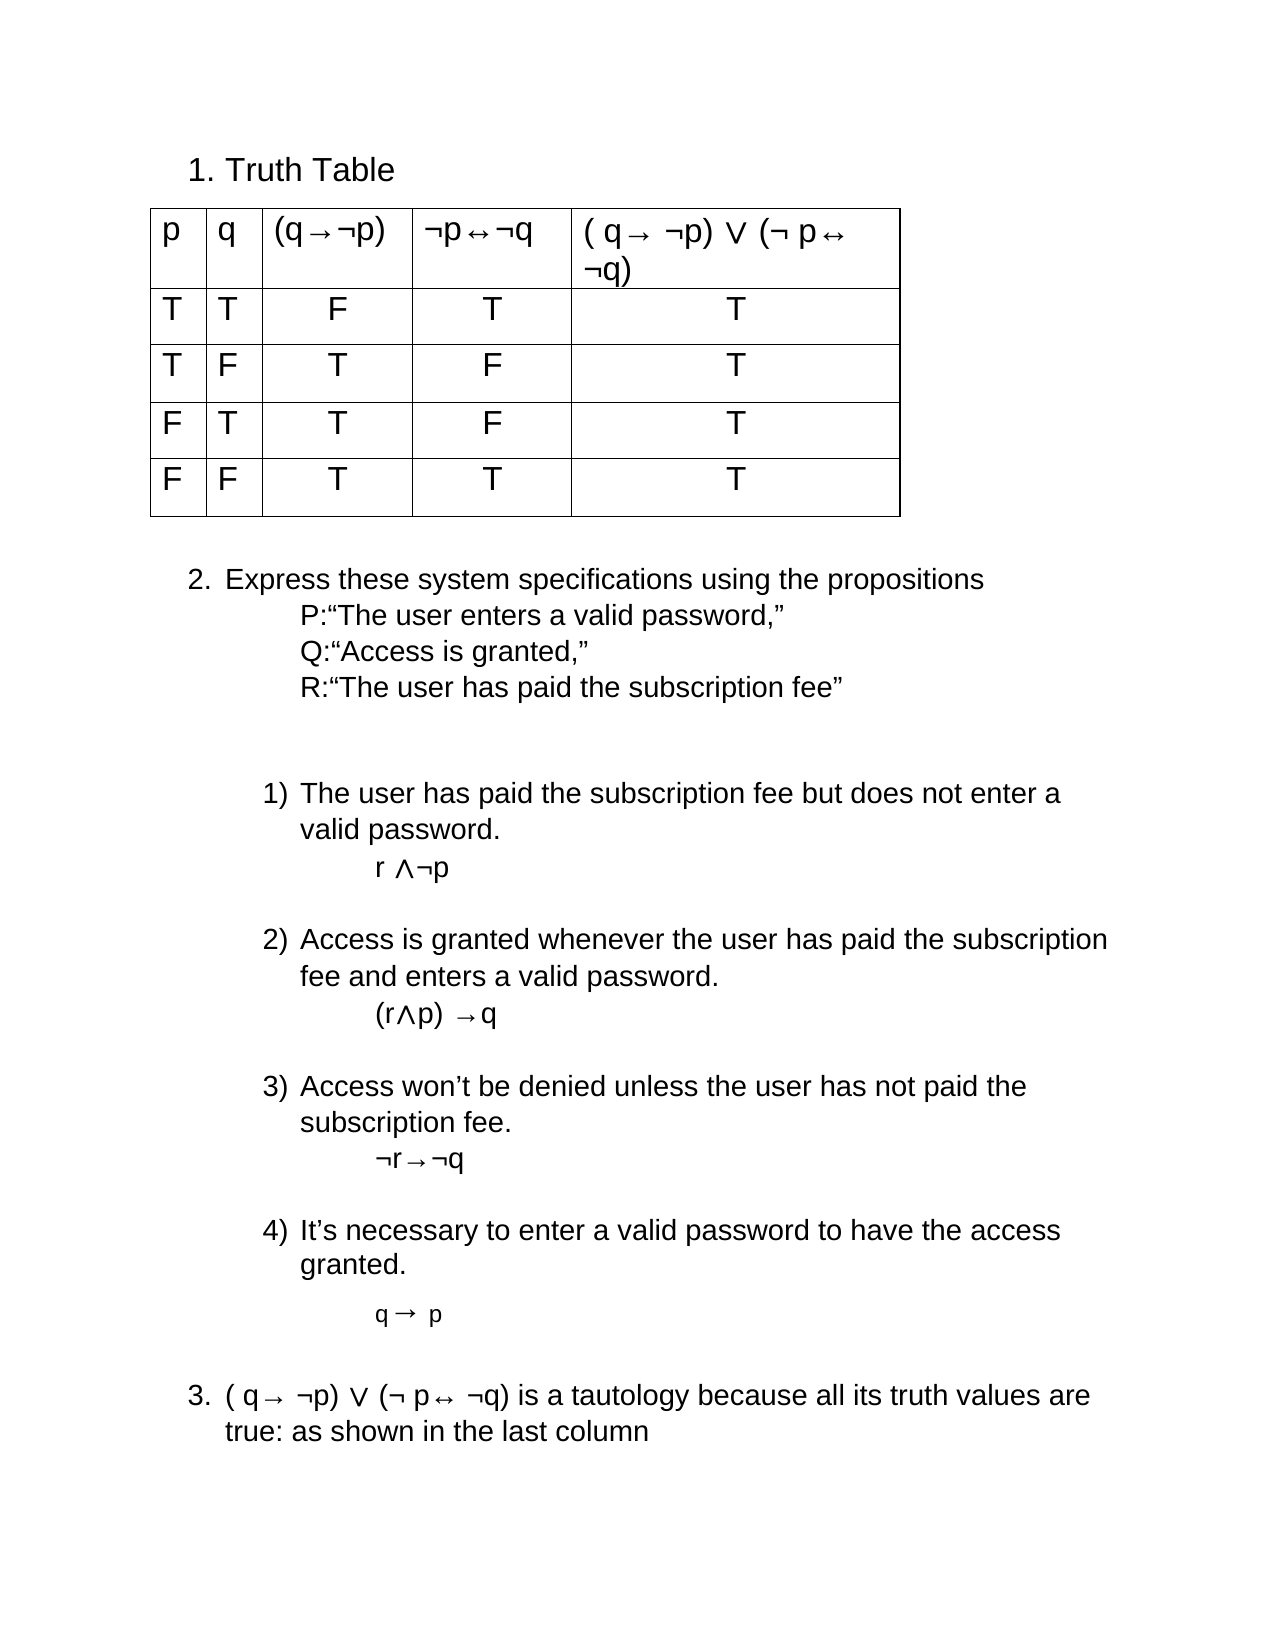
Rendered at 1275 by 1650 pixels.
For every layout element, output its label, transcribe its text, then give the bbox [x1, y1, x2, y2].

list It’s necessary to enter a valid password to have the access granted. [262, 1213, 1125, 1280]
list P:“The user enters a valid password,” [300, 598, 1125, 632]
table_cell T [151, 289, 206, 344]
list q→ p [300, 1280, 1125, 1328]
list ( q→ ¬p) ∨ (¬ p↔ ¬q) is a tautology because all its truth values are true: as shown in the last column [187, 1376, 1125, 1447]
list The user has paid the subscription fee but does not enter a valid password. [262, 776, 1125, 846]
list ¬r→¬q [300, 1141, 1125, 1174]
table_header p [151, 209, 206, 288]
table_cell F [413, 403, 571, 458]
table_cell T [263, 459, 412, 516]
table_cell T [413, 289, 571, 344]
table_cell F [207, 459, 262, 516]
table_header (q→¬p) [263, 209, 412, 288]
table_cell T [263, 403, 412, 458]
table_cell F [263, 289, 412, 344]
list (r∧p) →q [300, 995, 1125, 1030]
table_cell F [413, 345, 571, 402]
table_cell T [413, 459, 571, 516]
list Access is granted whenever the user has paid the subscription fee and enters a valid password. [262, 922, 1125, 992]
list Express these system specifications using the propositions [187, 562, 1125, 596]
table_header ( q→ ¬p) ∨ (¬ p↔ ¬q) [572, 209, 899, 288]
table_header ¬p↔¬q [413, 209, 571, 288]
list R:“The user has paid the subscription fee” [300, 671, 1125, 704]
table_cell T [572, 403, 899, 458]
table_cell T [572, 289, 899, 344]
table_cell T [572, 459, 899, 516]
list Access won’t be denied unless the user has not paid the subscription fee. [262, 1069, 1125, 1138]
table_cell F [207, 345, 262, 402]
table_cell T [263, 345, 412, 402]
list Q:“Access is granted,” [300, 634, 1125, 668]
table_cell F [151, 403, 206, 458]
table_cell T [572, 345, 899, 402]
table_cell F [151, 459, 206, 516]
list r ∧¬p [300, 848, 1125, 883]
table_header q [207, 209, 262, 288]
table_cell T [207, 289, 262, 344]
table_cell T [207, 403, 262, 458]
table_cell T [151, 345, 206, 402]
list Truth Table [187, 150, 1125, 188]
